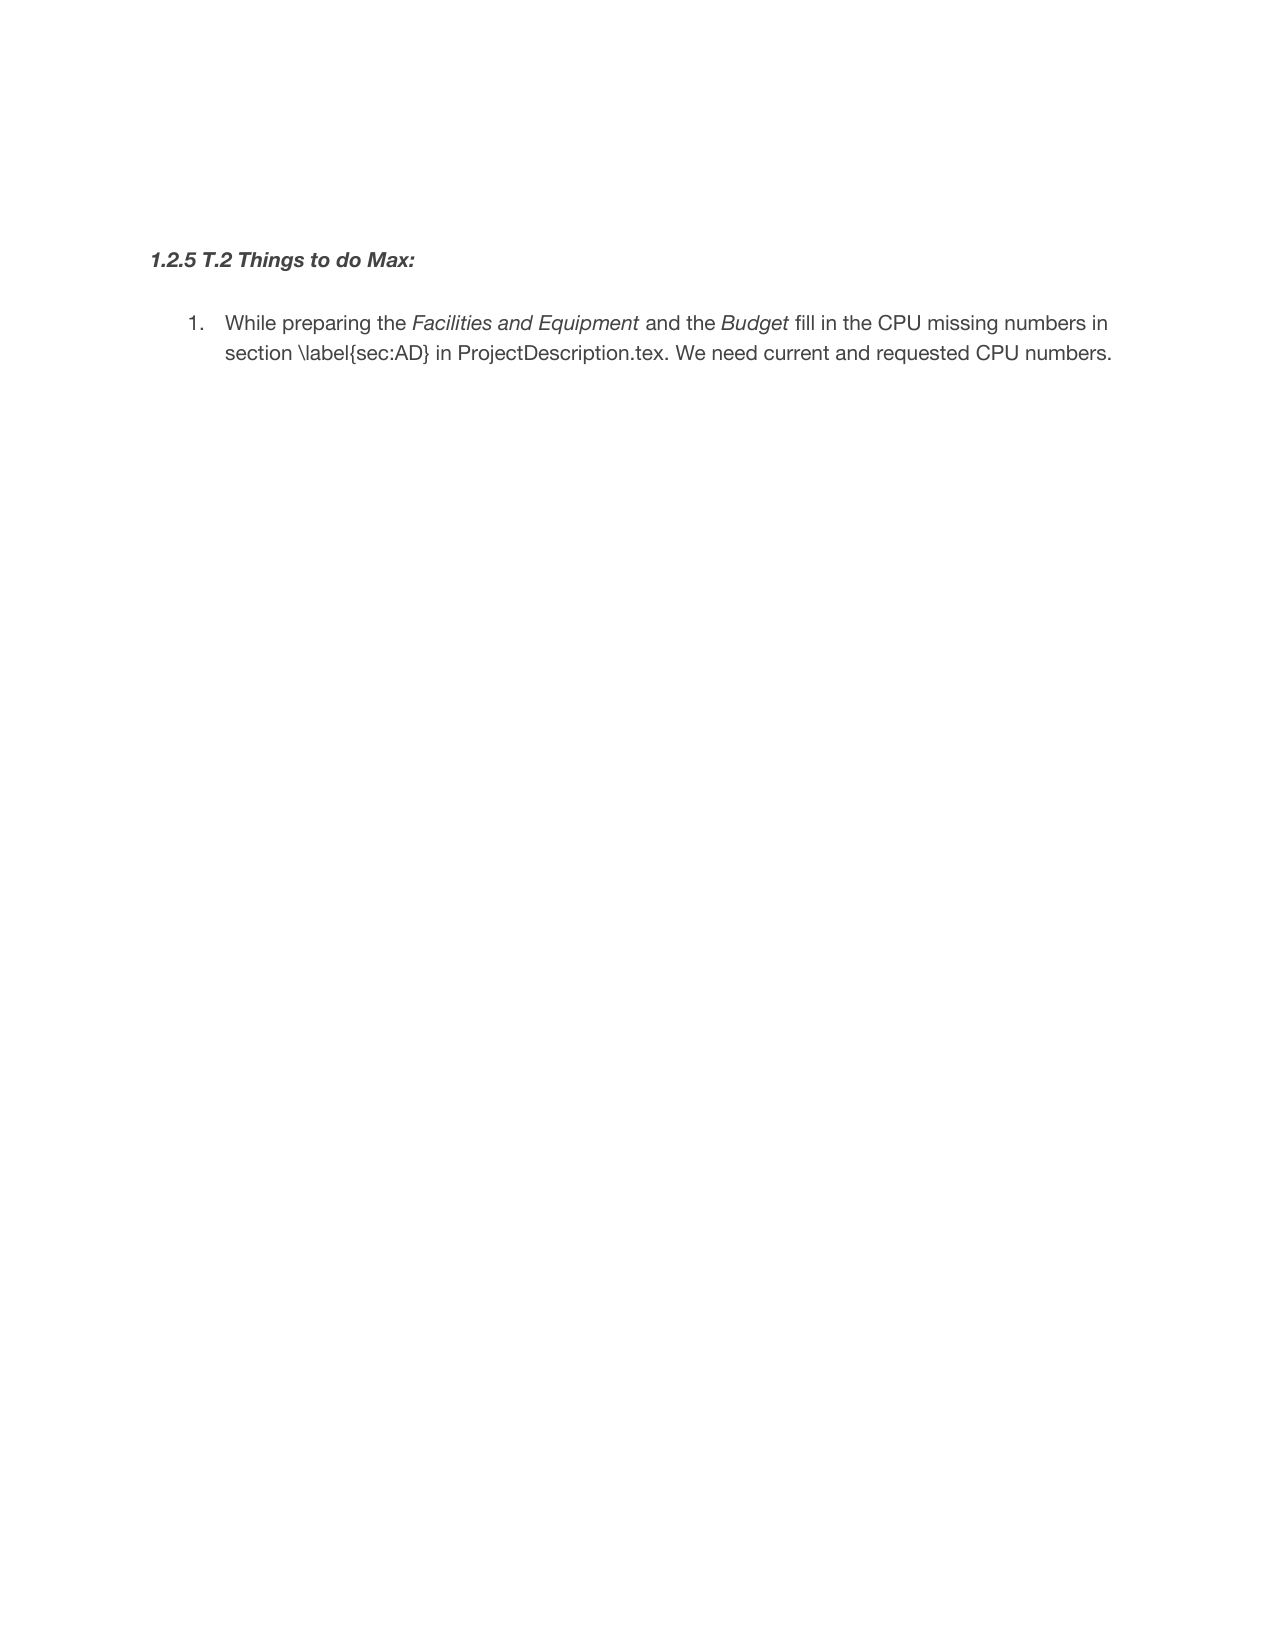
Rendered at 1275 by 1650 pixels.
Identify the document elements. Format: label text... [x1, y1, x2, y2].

list While preparing the Facilities and Equipment and the Budget fill in the CPU missing numbers in section \label{sec:AD} in ProjectDescription.tex. We need current and requested CPU numbers. [187, 310, 1125, 367]
subtitle 1.2.5 T.2 Things to do Max: [150, 247, 1125, 273]
